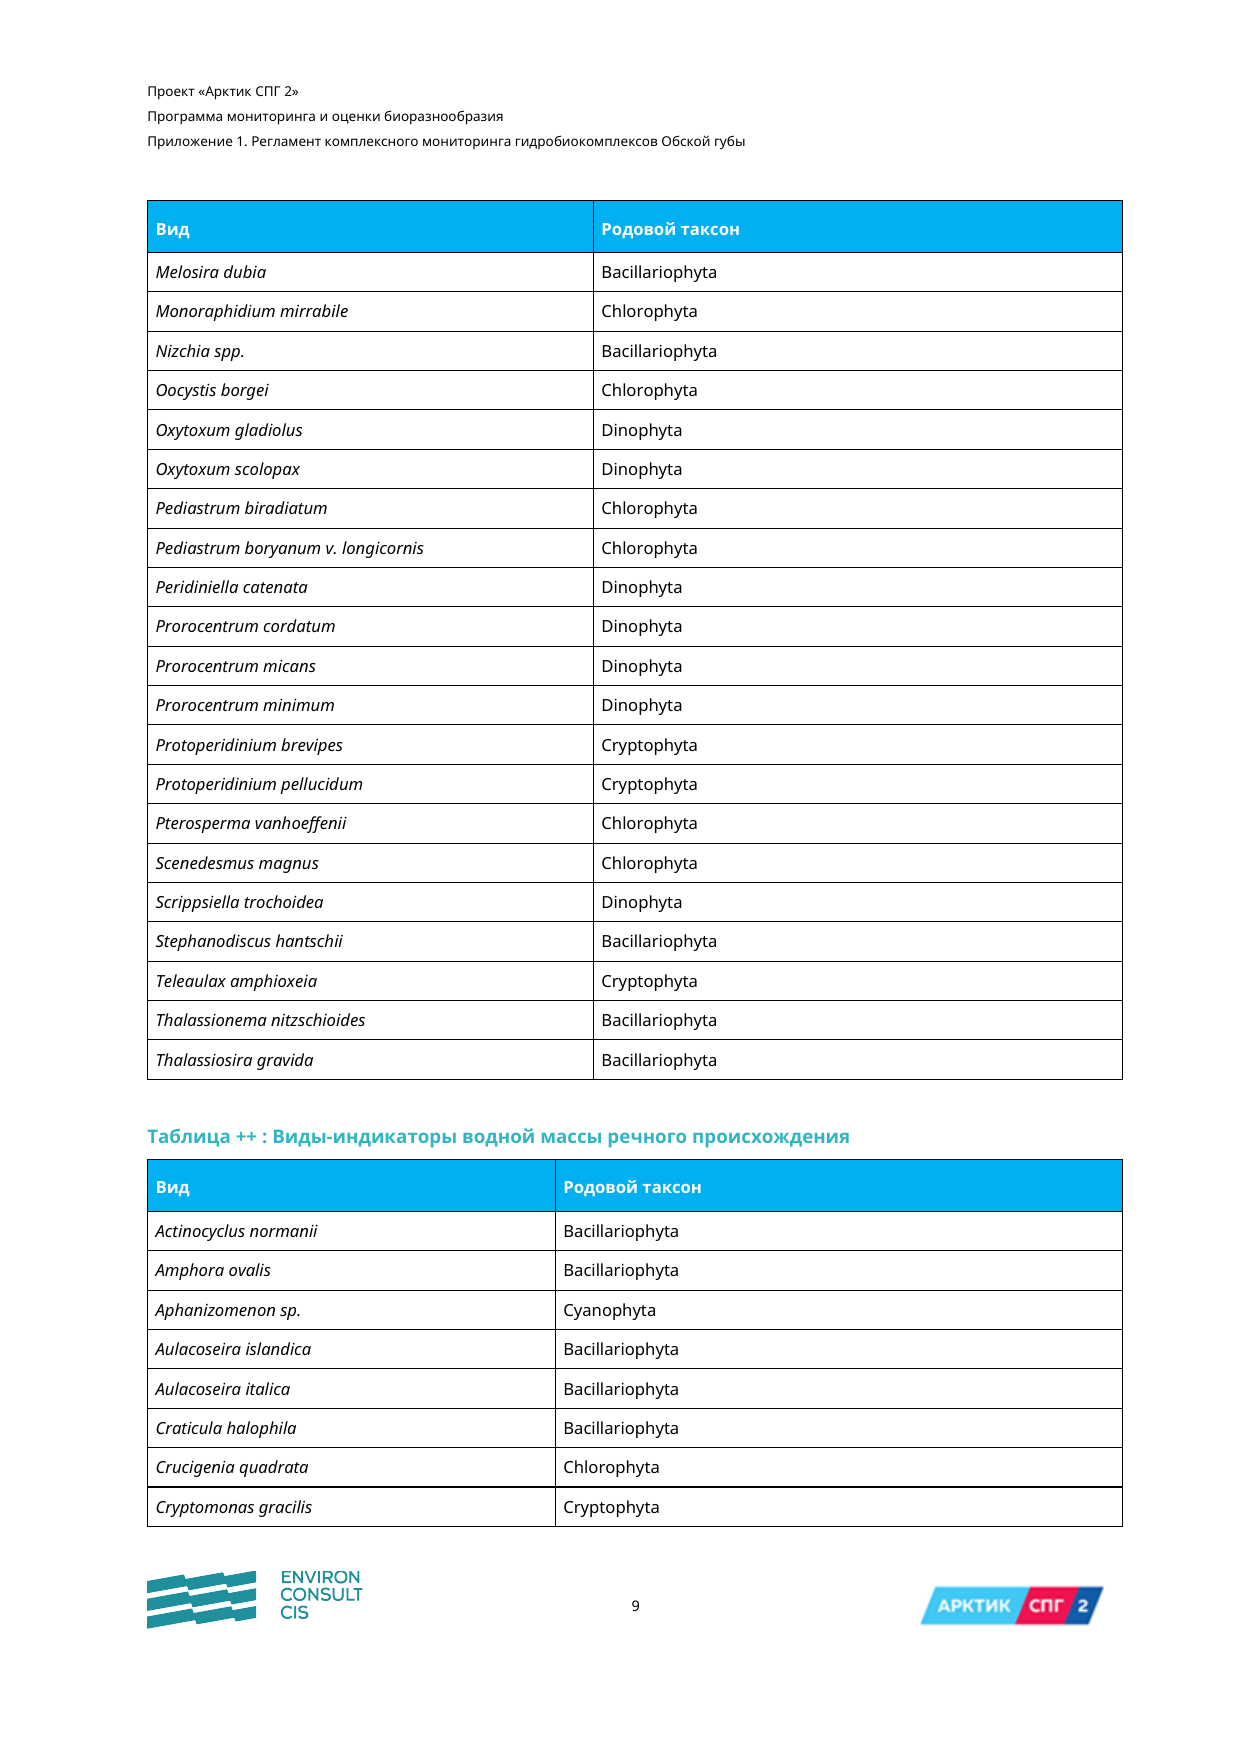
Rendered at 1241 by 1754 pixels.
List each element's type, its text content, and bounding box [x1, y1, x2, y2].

table_cell Dinophyta [594, 647, 1122, 685]
table_cell Melosira dubia [148, 253, 593, 291]
table_cell Chlorophyta [594, 529, 1122, 567]
table_cell Amphora ovalis [148, 1251, 555, 1289]
table_cell Bacillariophyta [556, 1251, 1122, 1289]
table_cell Chlorophyta [594, 371, 1122, 409]
table_cell Dinophyta [594, 686, 1122, 724]
table_cell Dinophyta [594, 450, 1122, 488]
table_cell Aulacoseira islandica [148, 1330, 555, 1368]
table_cell Oocystis borgei [148, 371, 593, 409]
table_cell Oxytoxum scolopax [148, 450, 593, 488]
table_cell Bacillariophyta [594, 922, 1122, 961]
table_cell Peridiniella catenata [148, 568, 593, 606]
table_cell Protoperidinium pellucidum [148, 765, 593, 803]
table_cell Prorocentrum micans [148, 647, 593, 685]
table_cell Chlorophyta [594, 292, 1122, 331]
table_cell Bacillariophyta [594, 1040, 1122, 1079]
table_cell Crucigenia quadrata [148, 1448, 555, 1486]
table_cell Prorocentrum cordatum [148, 607, 593, 646]
table_cell Cryptomonas gracilis [148, 1488, 555, 1526]
table_cell Chlorophyta [594, 804, 1122, 842]
table_cell Cryptophyta [594, 765, 1122, 803]
table_cell Bacillariophyta [594, 253, 1122, 291]
table_cell Chlorophyta [556, 1448, 1122, 1486]
table_header Вид [148, 201, 593, 252]
table_cell Cryptophyta [556, 1488, 1122, 1526]
table_cell Thalassionema nitzschioides [148, 1001, 593, 1039]
picture [920, 1573, 1105, 1639]
table_header Вид [148, 1160, 555, 1211]
table_cell Bacillariophyta [594, 332, 1122, 370]
table_cell Dinophyta [594, 568, 1122, 606]
table_cell Craticula halophila [148, 1409, 555, 1447]
table_cell Scenedesmus magnus [148, 844, 593, 882]
table_cell Pterosperma vanhoeffenii [148, 804, 593, 842]
table_cell Bacillariophyta [556, 1409, 1122, 1447]
table_cell Bacillariophyta [556, 1212, 1122, 1250]
table_cell Scrippsiella trochoidea [148, 883, 593, 921]
table_cell Oxytoxum gladiolus [148, 410, 593, 449]
table_cell Cryptophyta [594, 962, 1122, 1000]
table_cell Chlorophyta [594, 489, 1122, 527]
table_cell Nizchia spp. [148, 332, 593, 370]
picture [147, 1571, 363, 1629]
table_cell Bacillariophyta [594, 1001, 1122, 1039]
table_cell Dinophyta [594, 607, 1122, 646]
table_cell Dinophyta [594, 410, 1122, 449]
table_cell Dinophyta [594, 883, 1122, 921]
table_cell Prorocentrum minimum [148, 686, 593, 724]
table_cell Thalassiosira gravida [148, 1040, 593, 1079]
table_header Родовой таксон [594, 201, 1122, 252]
table_cell Bacillariophyta [556, 1330, 1122, 1368]
table_header Родовой таксон [556, 1160, 1122, 1211]
table_cell Aulacoseira italica [148, 1369, 555, 1408]
table_cell Actinocyclus normanii [148, 1212, 555, 1250]
table_cell Protoperidinium brevipes [148, 725, 593, 764]
table_cell Monoraphidium mirrabile [148, 292, 593, 331]
text Таблица ++ : Виды-индикаторы водной массы речного происхождения [147, 1123, 1122, 1148]
table_cell Pediastrum boryanum v. longicornis [148, 529, 593, 567]
table_cell Cryptophyta [594, 725, 1122, 764]
table_cell Bacillariophyta [556, 1369, 1122, 1408]
table_cell Pediastrum biradiatum [148, 489, 593, 527]
table_cell Teleaulax amphioxeia [148, 962, 593, 1000]
table_cell Aphanizomenon sp. [148, 1291, 555, 1329]
table_cell Chlorophyta [594, 844, 1122, 882]
table_cell Stephanodiscus hantschii [148, 922, 593, 961]
table_cell Cyanophyta [556, 1291, 1122, 1329]
